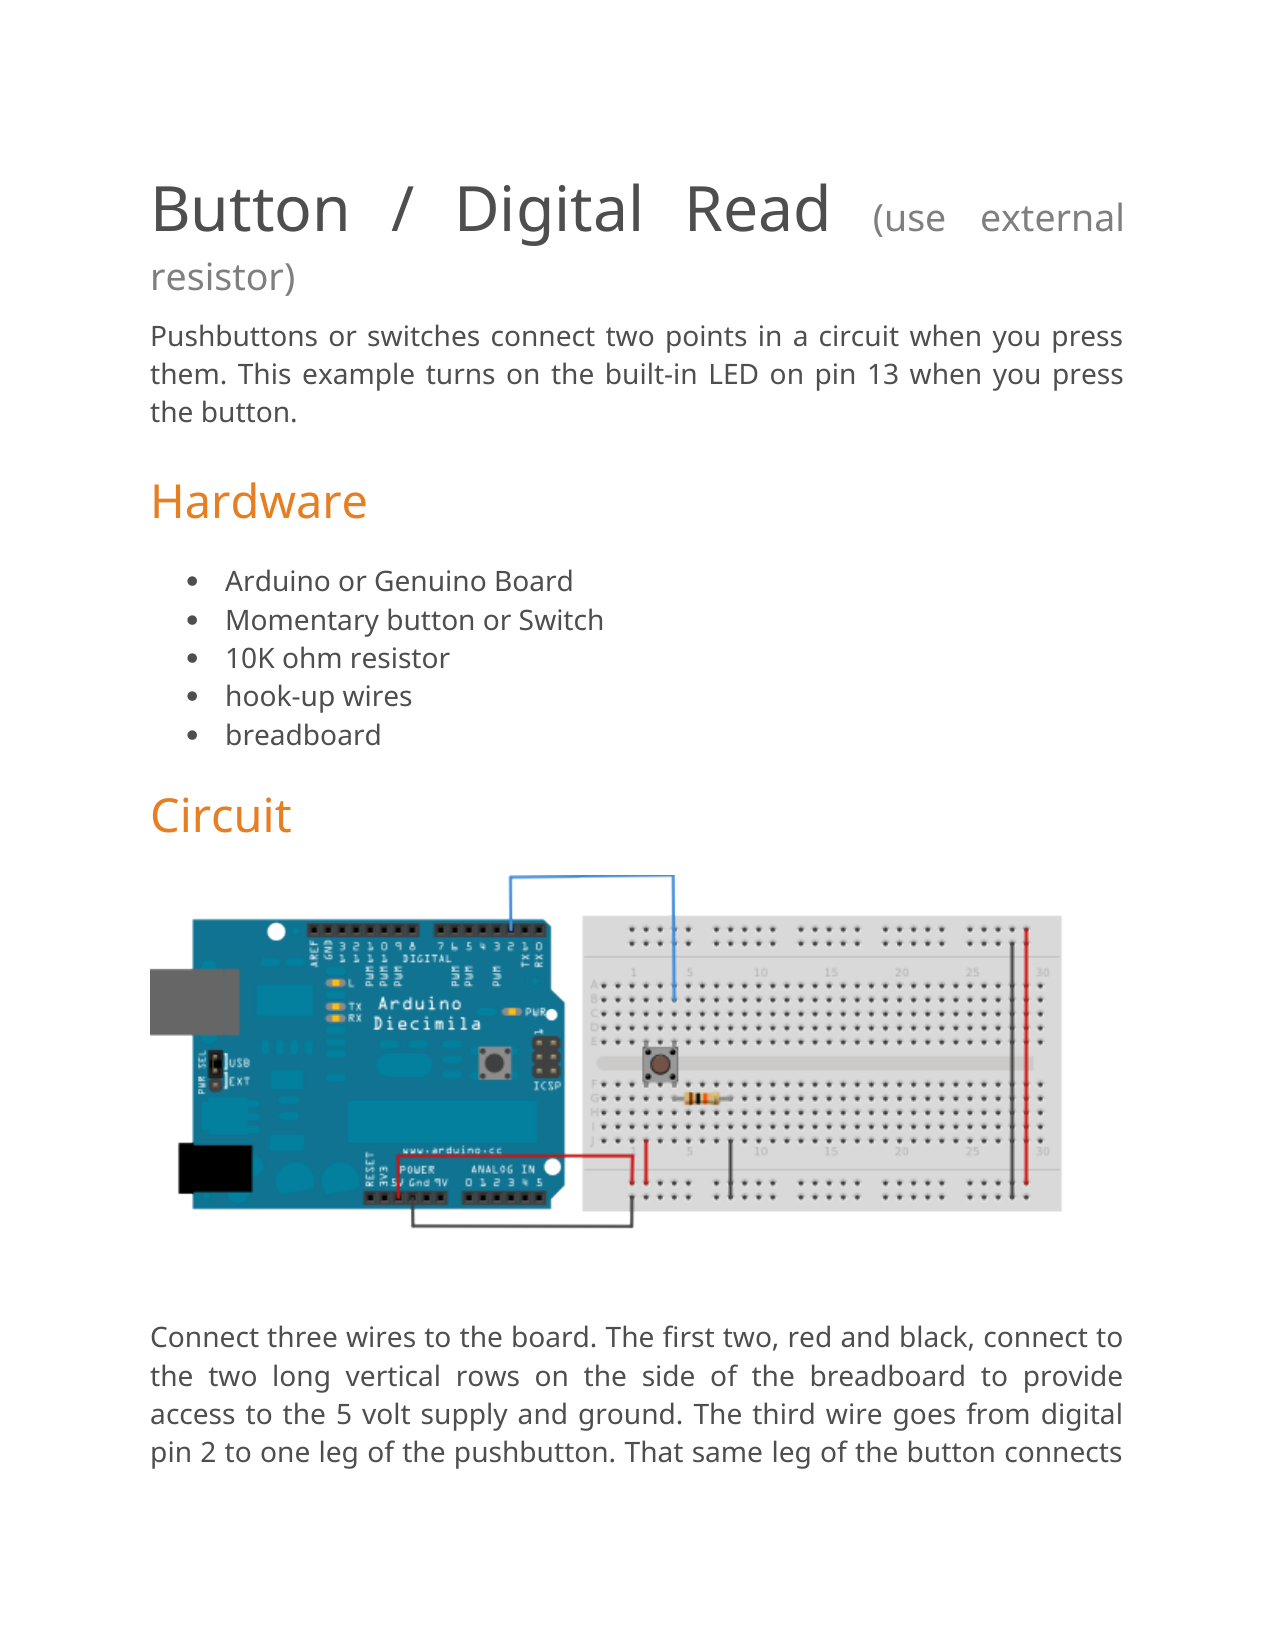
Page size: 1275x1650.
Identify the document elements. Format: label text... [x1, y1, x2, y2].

list Momentary button or Switch [187, 600, 1125, 638]
list Arduino or Genuino Board [187, 562, 1125, 600]
text Pushbuttons or switches connect two points in a circuit when you press them. This example turns on the built-in LED on pin 13 when you press the button. [150, 316, 1125, 431]
text Circuit [150, 782, 1125, 846]
list hook-up wires [187, 677, 1125, 715]
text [150, 1318, 1125, 1471]
list breadboard [187, 715, 1125, 753]
text Button / Digital Read (use external resistor) [150, 165, 1125, 301]
list 10K ohm resistor [187, 638, 1125, 677]
picture [150, 875, 1275, 1318]
text Hardware [150, 469, 1125, 532]
